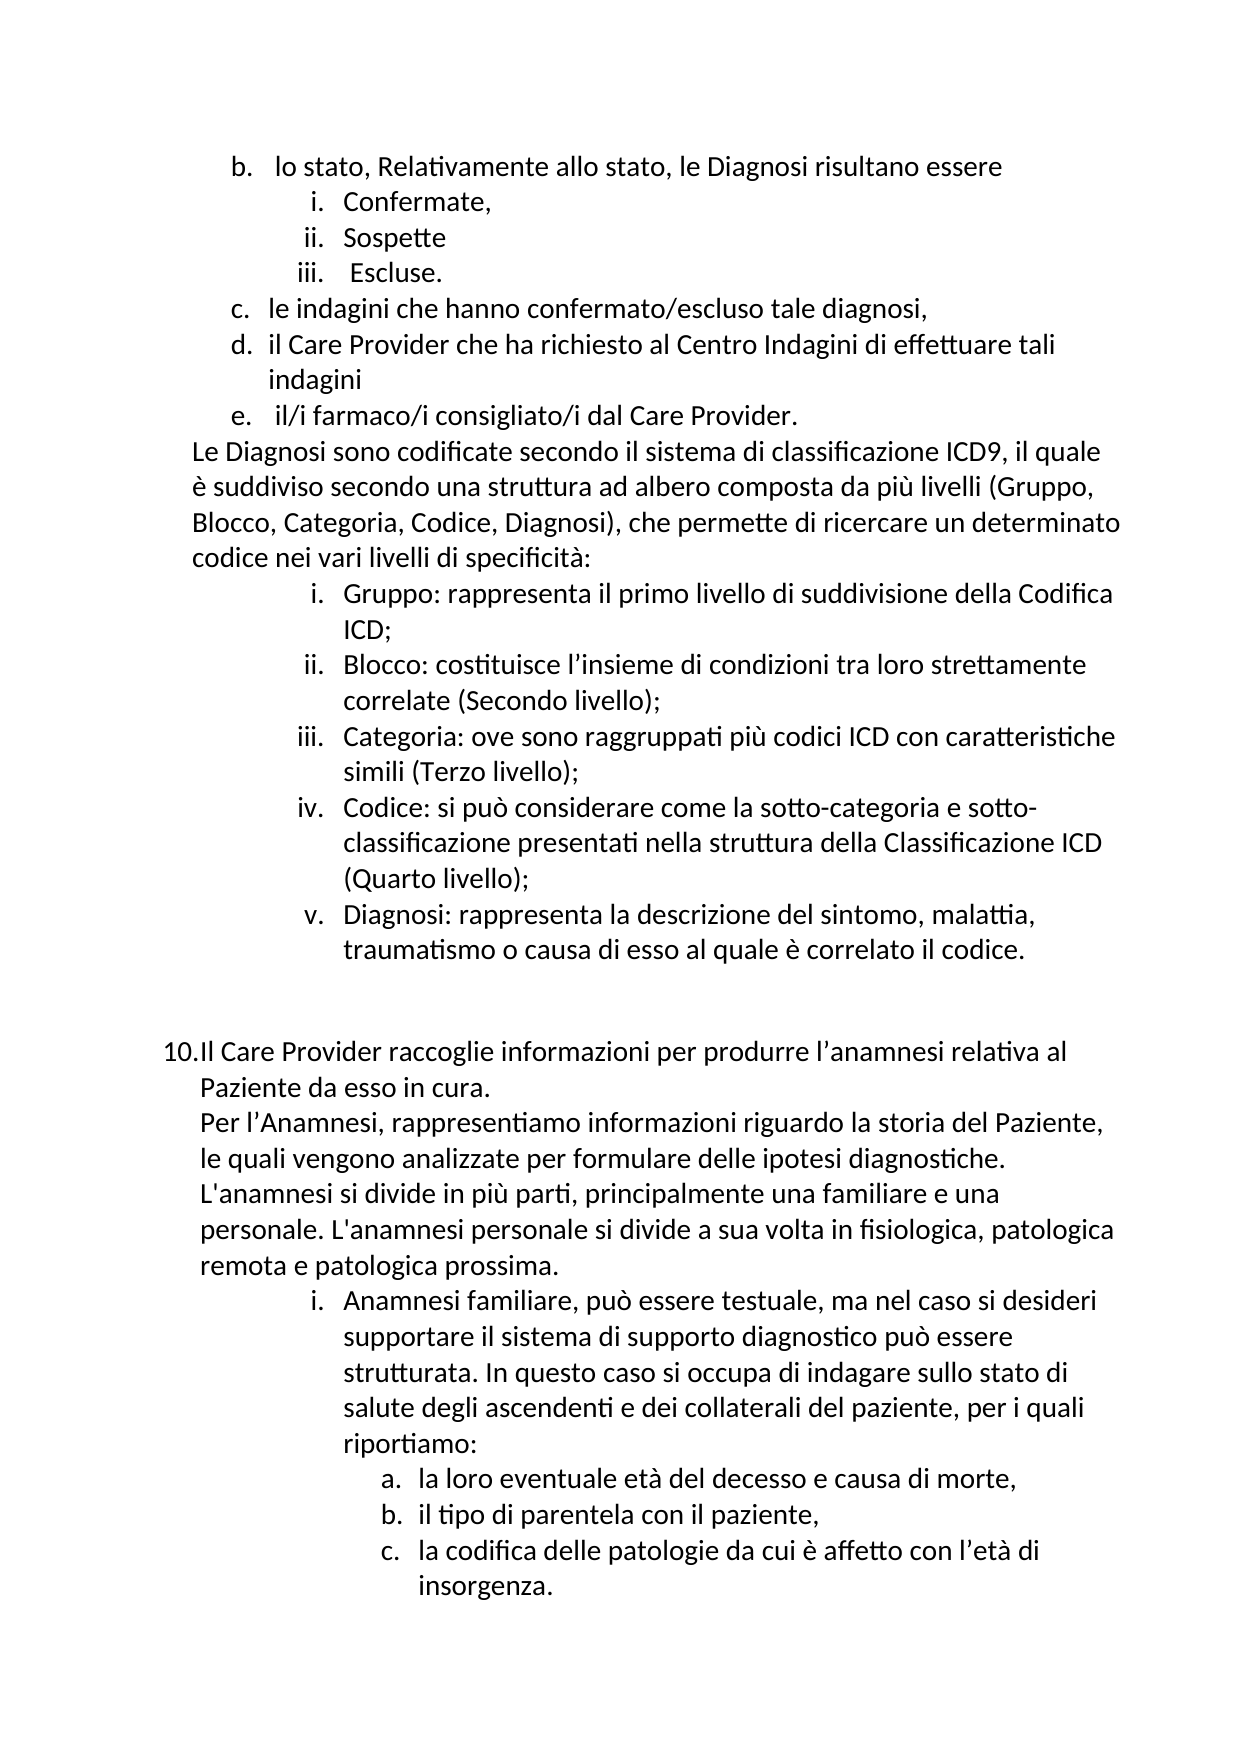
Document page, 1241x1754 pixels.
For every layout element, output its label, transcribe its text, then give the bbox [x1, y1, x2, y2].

list la codifica delle patologie da cui è affetto con l’età di insorgenza. [381, 1532, 1122, 1603]
list lo stato, Relativamente allo stato, le Diagnosi risultano essere [231, 148, 1122, 183]
list il/i farmaco/i consigliato/i dal Care Provider. [231, 397, 1122, 433]
text Per l’Anamnesi, rappresentiamo informazioni riguardo la storia del Paziente, le quali vengono analizzate per formulare delle ipotesi diagnostiche. L'anamnesi si divide in più parti, principalmente una familiare e una personale. L'anamnesi personale si divide a sua volta in fisiologica, patologica remota e patologica prossima. [200, 1104, 1122, 1282]
list Diagnosi: rappresenta la descrizione del sintomo, malattia, traumatismo o causa di esso al quale è correlato il codice. [324, 896, 1122, 967]
list le indagini che hanno confermato/escluso tale diagnosi, [231, 290, 1122, 326]
list Escluse. [324, 254, 1122, 290]
text Le Diagnosi sono codificate secondo il sistema di classificazione ICD9, il quale è suddiviso secondo una struttura ad albero composta da più livelli (Gruppo, Blocco, Categoria, Codice, Diagnosi), che permette di ricercare un determinato codice nei vari livelli di specificità: [192, 433, 1122, 575]
list la loro eventuale età del decesso e causa di morte, [381, 1461, 1122, 1496]
list Gruppo: rappresenta il primo livello di suddivisione della Codifica ICD; [324, 575, 1122, 646]
list Anamnesi familiare, può essere testuale, ma nel caso si desideri supportare il sistema di supporto diagnostico può essere strutturata. In questo caso si occupa di indagare sullo stato di salute degli ascendenti e dei collaterali del paziente, per i quali riportiamo: [324, 1282, 1122, 1461]
list Categoria: ove sono raggruppati più codici ICD con caratteristiche simili (Terzo livello); [324, 718, 1122, 789]
list Codice: si può considerare come la sotto-categoria e sotto-classificazione presentati nella struttura della Classificazione ICD (Quarto livello); [324, 789, 1122, 896]
list Blocco: costituisce l’insieme di condizioni tra loro strettamente correlate (Secondo livello); [324, 646, 1122, 718]
list il tipo di parentela con il paziente, [381, 1496, 1122, 1532]
list Sospette [324, 219, 1122, 254]
list il Care Provider che ha richiesto al Centro Indagini di effettuare tali indagini [231, 326, 1122, 397]
list Confermate, [324, 183, 1122, 219]
list Il Care Provider raccoglie informazioni per produrre l’anamnesi relativa al Paziente da esso in cura. [162, 1033, 1122, 1104]
